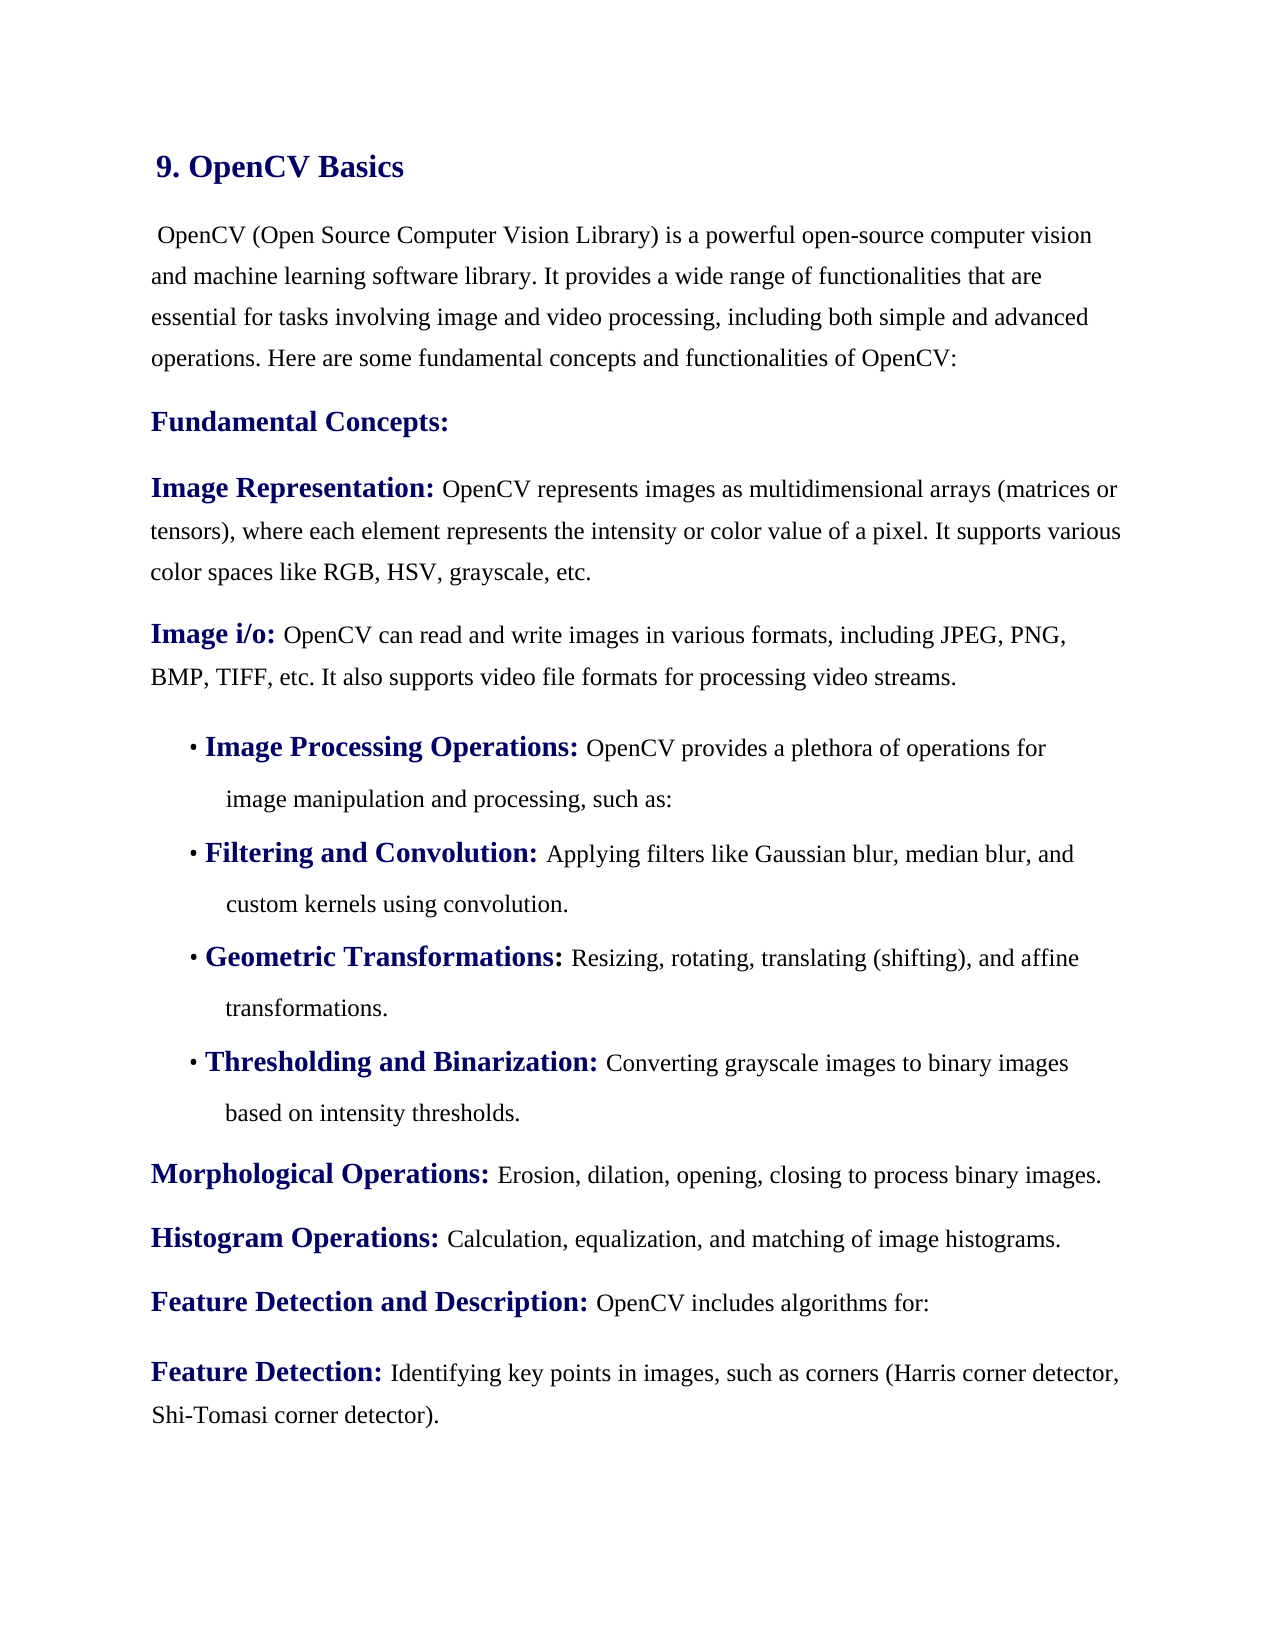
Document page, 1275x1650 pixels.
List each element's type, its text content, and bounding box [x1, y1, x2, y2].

text OpenCV (Open Source Computer Vision Library) is a powerful open-source computer vision and machine learning software library. It provides a wide range of functionalities that are essential for tasks involving image and video processing, including both simple and advanced operations. Here are some fundamental concepts and functionalities of OpenCV: [151, 220, 1095, 372]
text Image i/o: OpenCV can read and write images in various formats, including JPEG, PNG, BMP, TIFF, etc. It also supports video file formats for processing video streams. [150, 616, 1071, 691]
text 9. OpenCV Basics [150, 148, 1173, 185]
text • Geometric Transformations: Resizing, rotating, translating (shifting), and affine transformations. [189, 930, 1101, 1022]
text Morphological Operations: Erosion, dilation, opening, closing to process binary images. Histogram Operations: Calculation, equalization, and matching of image histograms. Feature Detection and Description: OpenCV includes algorithms for: [151, 1156, 1107, 1318]
text Fundamental Concepts: [151, 404, 1173, 437]
text • Thresholding and Binarization: Converting grayscale images to binary images based on intensity thresholds. [189, 1035, 1093, 1127]
text Image Representation: OpenCV represents images as multidimensional arrays (matrices or tensors), where each element represents the intensity or color value of a pixel. It supports various color spaces like RGB, HSV, grayscale, etc. [150, 470, 1127, 586]
text • Image Processing Operations: OpenCV provides a plethora of operations for image manipulation and processing, such as: [189, 720, 1070, 812]
text Feature Detection: Identifying key points in images, such as corners (Harris corner detector, Shi-Tomasi corner detector). [151, 1354, 1123, 1429]
text • Filtering and Convolution: Applying filters like Gaussian blur, median blur, and custom kernels using convolution. [189, 825, 1096, 917]
